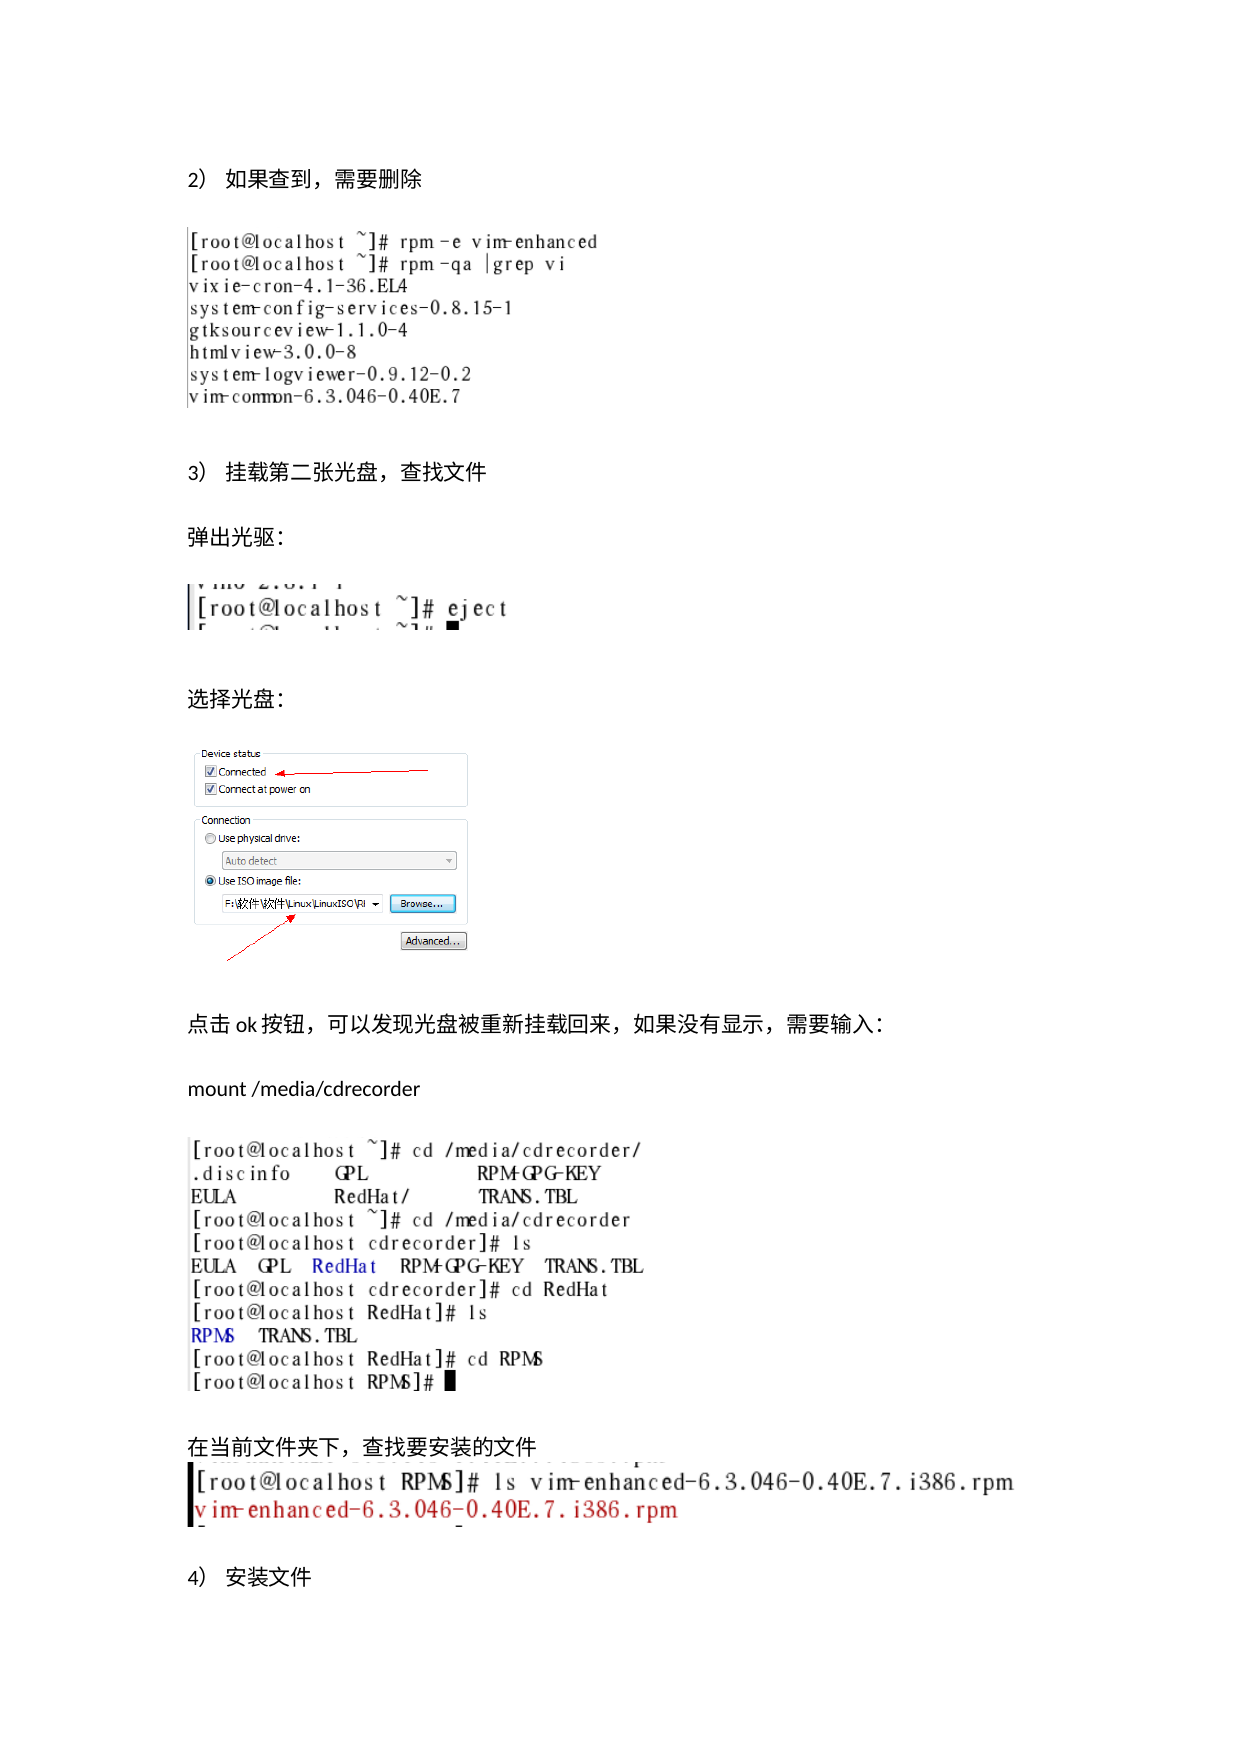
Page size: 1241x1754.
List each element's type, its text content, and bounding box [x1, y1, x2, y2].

list 安装文件 [187, 1559, 1053, 1592]
picture [187, 227, 735, 408]
text mount /media/cdrecorder [187, 1072, 1053, 1104]
list 挂载第二张光盘，查找文件 [187, 454, 1053, 487]
text 弹出光驱： [187, 519, 1053, 552]
text 选择光盘： [187, 682, 1053, 714]
picture [187, 1462, 1053, 1527]
picture [187, 1137, 754, 1391]
text 在当前文件夹下，查找要安装的文件 [187, 1429, 1053, 1462]
text 点击ok按钮，可以发现光盘被重新挂载回来，如果没有显示，需要输入： [187, 1007, 1053, 1039]
list 如果查到，需要删除 [187, 162, 1053, 194]
picture [187, 584, 864, 630]
picture [187, 747, 470, 964]
